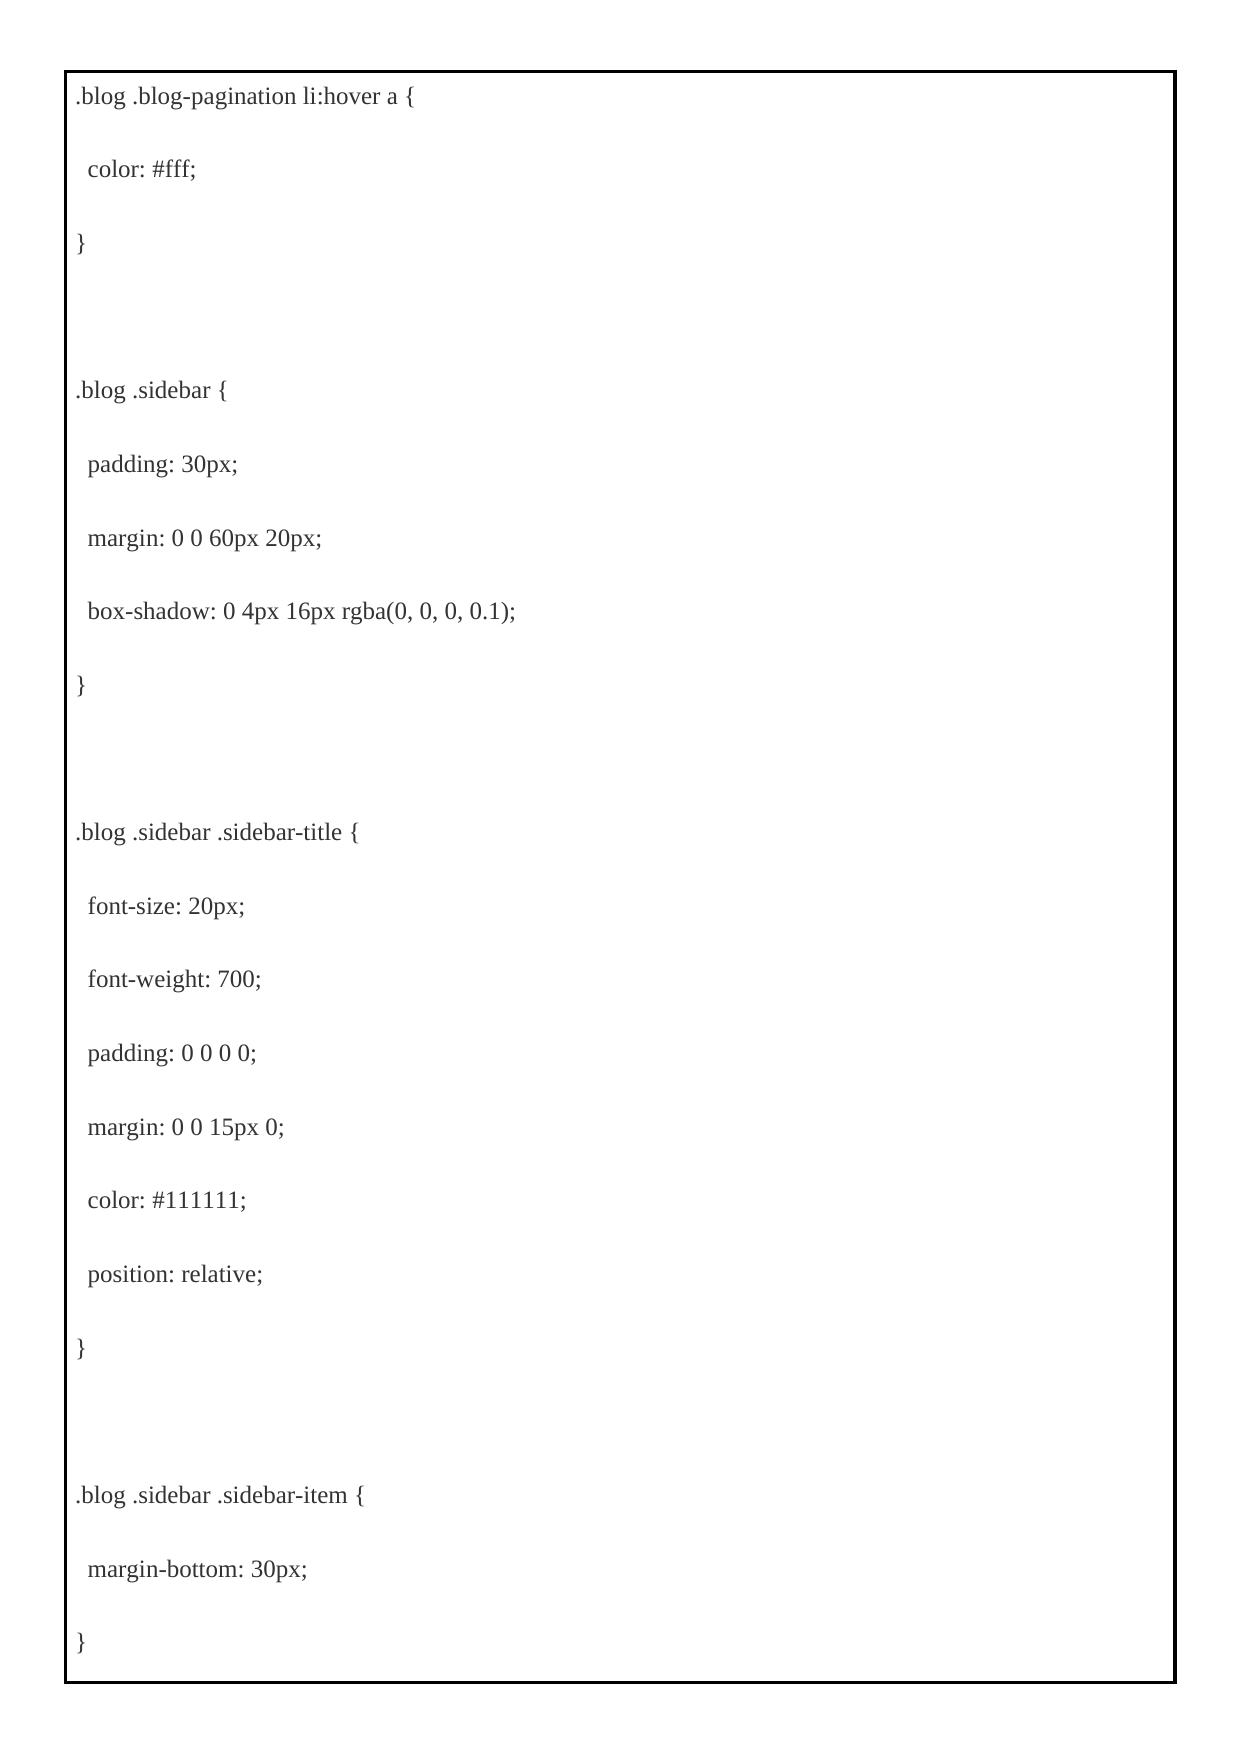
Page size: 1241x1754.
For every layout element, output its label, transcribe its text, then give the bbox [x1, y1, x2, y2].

list position: relative; [75, 1253, 1165, 1288]
list .blog .blog-pagination li:hover a { [75, 75, 1165, 109]
list .blog .sidebar { [75, 369, 1165, 404]
list padding: 30px; [75, 443, 1165, 478]
list } [75, 1622, 1165, 1656]
list margin: 0 0 15px 0; [75, 1106, 1165, 1141]
list } [75, 222, 1165, 257]
list box-shadow: 0 4px 16px rgba(0, 0, 0, 0.1); [75, 591, 1165, 625]
list } [75, 1327, 1165, 1362]
list .blog .sidebar .sidebar-title { [75, 811, 1165, 846]
list margin: 0 0 60px 20px; [75, 517, 1165, 551]
list font-size: 20px; [75, 885, 1165, 920]
list font-weight: 700; [75, 959, 1165, 993]
list padding: 0 0 0 0; [75, 1032, 1165, 1067]
list color: #111111; [75, 1180, 1165, 1214]
list color: #fff; [75, 149, 1165, 183]
list } [75, 664, 1165, 699]
list margin-bottom: 30px; [75, 1548, 1165, 1582]
list .blog .sidebar .sidebar-item { [75, 1474, 1165, 1509]
